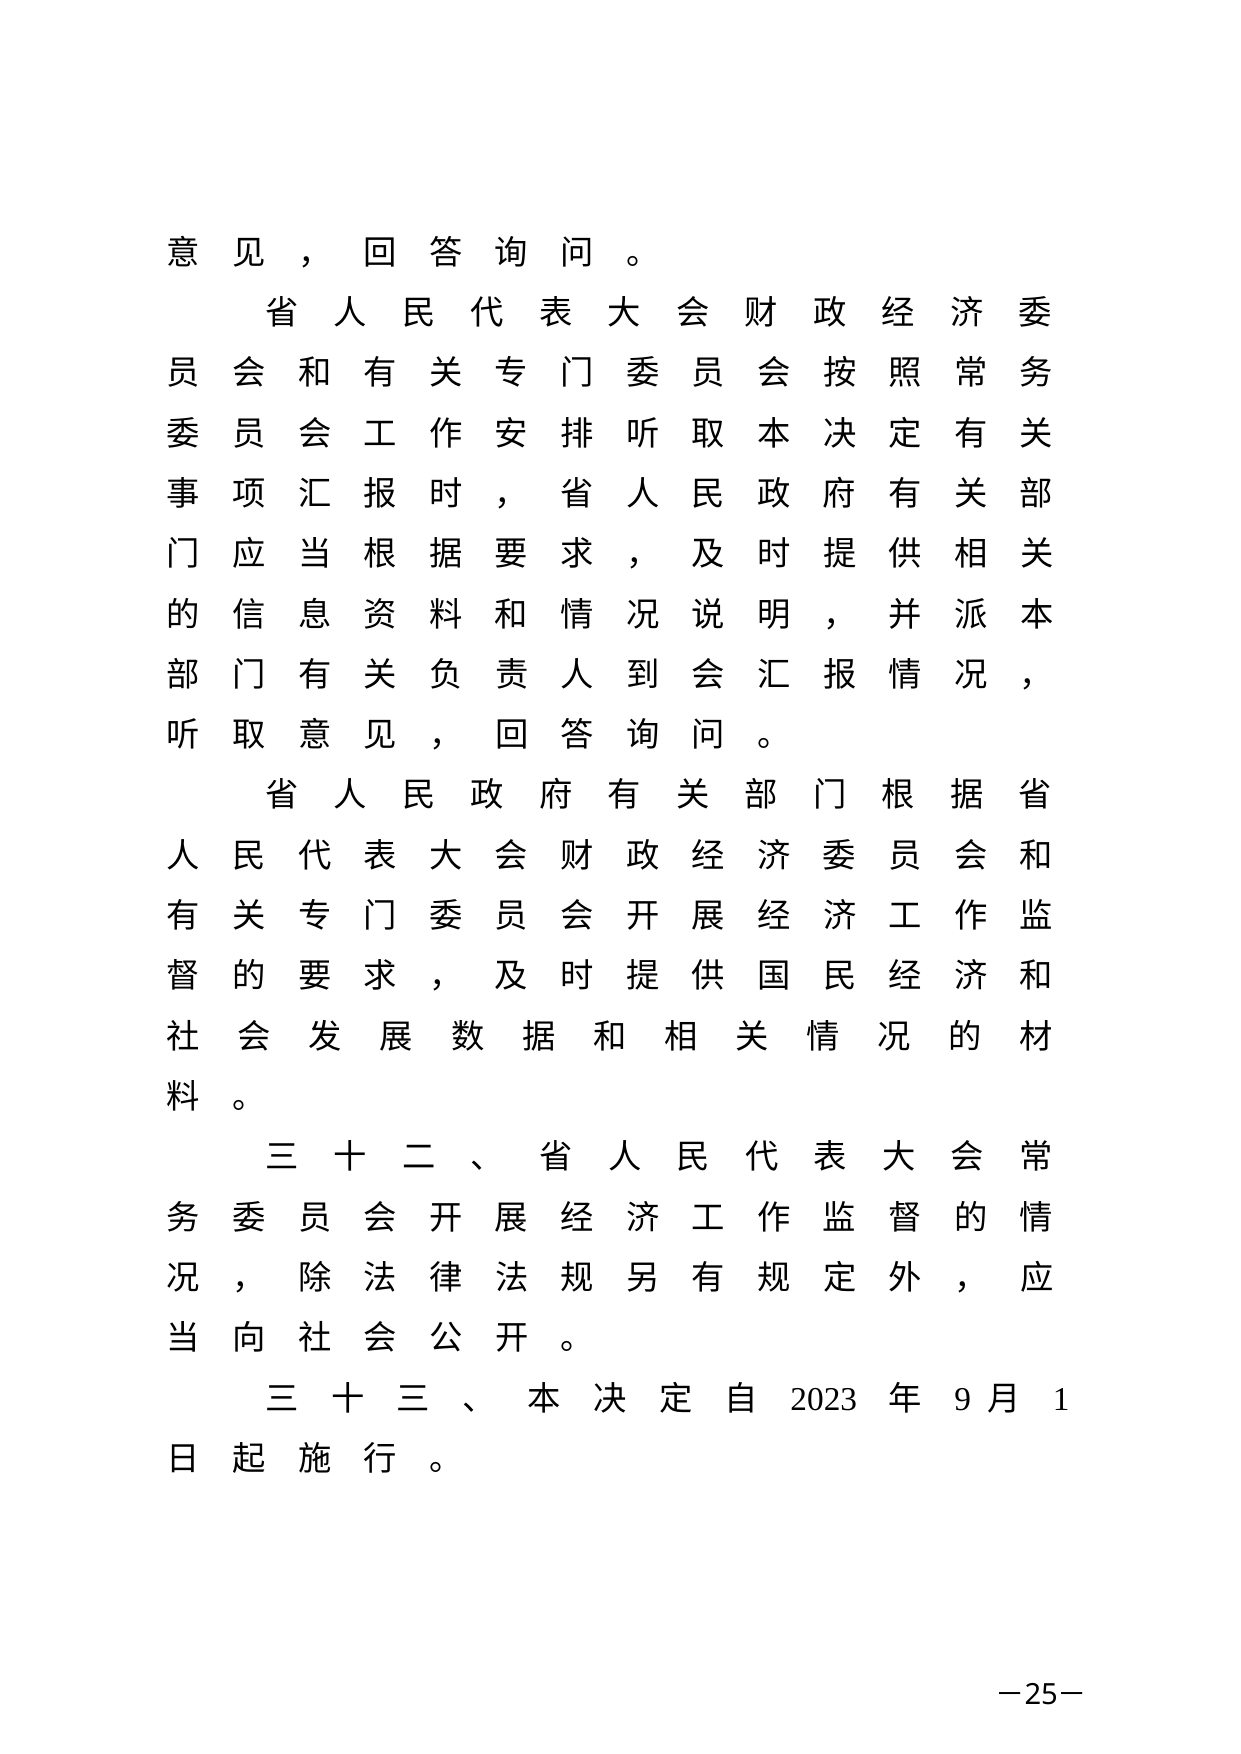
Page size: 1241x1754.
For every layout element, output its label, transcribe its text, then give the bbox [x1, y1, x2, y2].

text 省人民代表大会财政经济委员会和有关专门委员会按照常务委员会工作安排听取本决定有关事项汇报时，省人民政府有关部门应当根据要求，及时提供相关的信息资料和情况说明，并派本部门有关负责人到会汇报情况，听取意见，回答询问。 [167, 280, 1085, 762]
text 省人民政府有关部门根据省人民代表大会财政经济委员会和有关专门委员会开展经济工作监督的要求，及时提供国民经济和社会发展数据和相关情况的材料。 [167, 762, 1085, 1124]
text 三十二、省人民代表大会常务委员会开展经济工作监督的情况，除法律法规另有规定外，应当向社会公开。 [167, 1124, 1085, 1365]
text 三十三、本决定自2023年9月1日起施行。 [167, 1365, 1085, 1486]
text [167, 219, 1085, 280]
